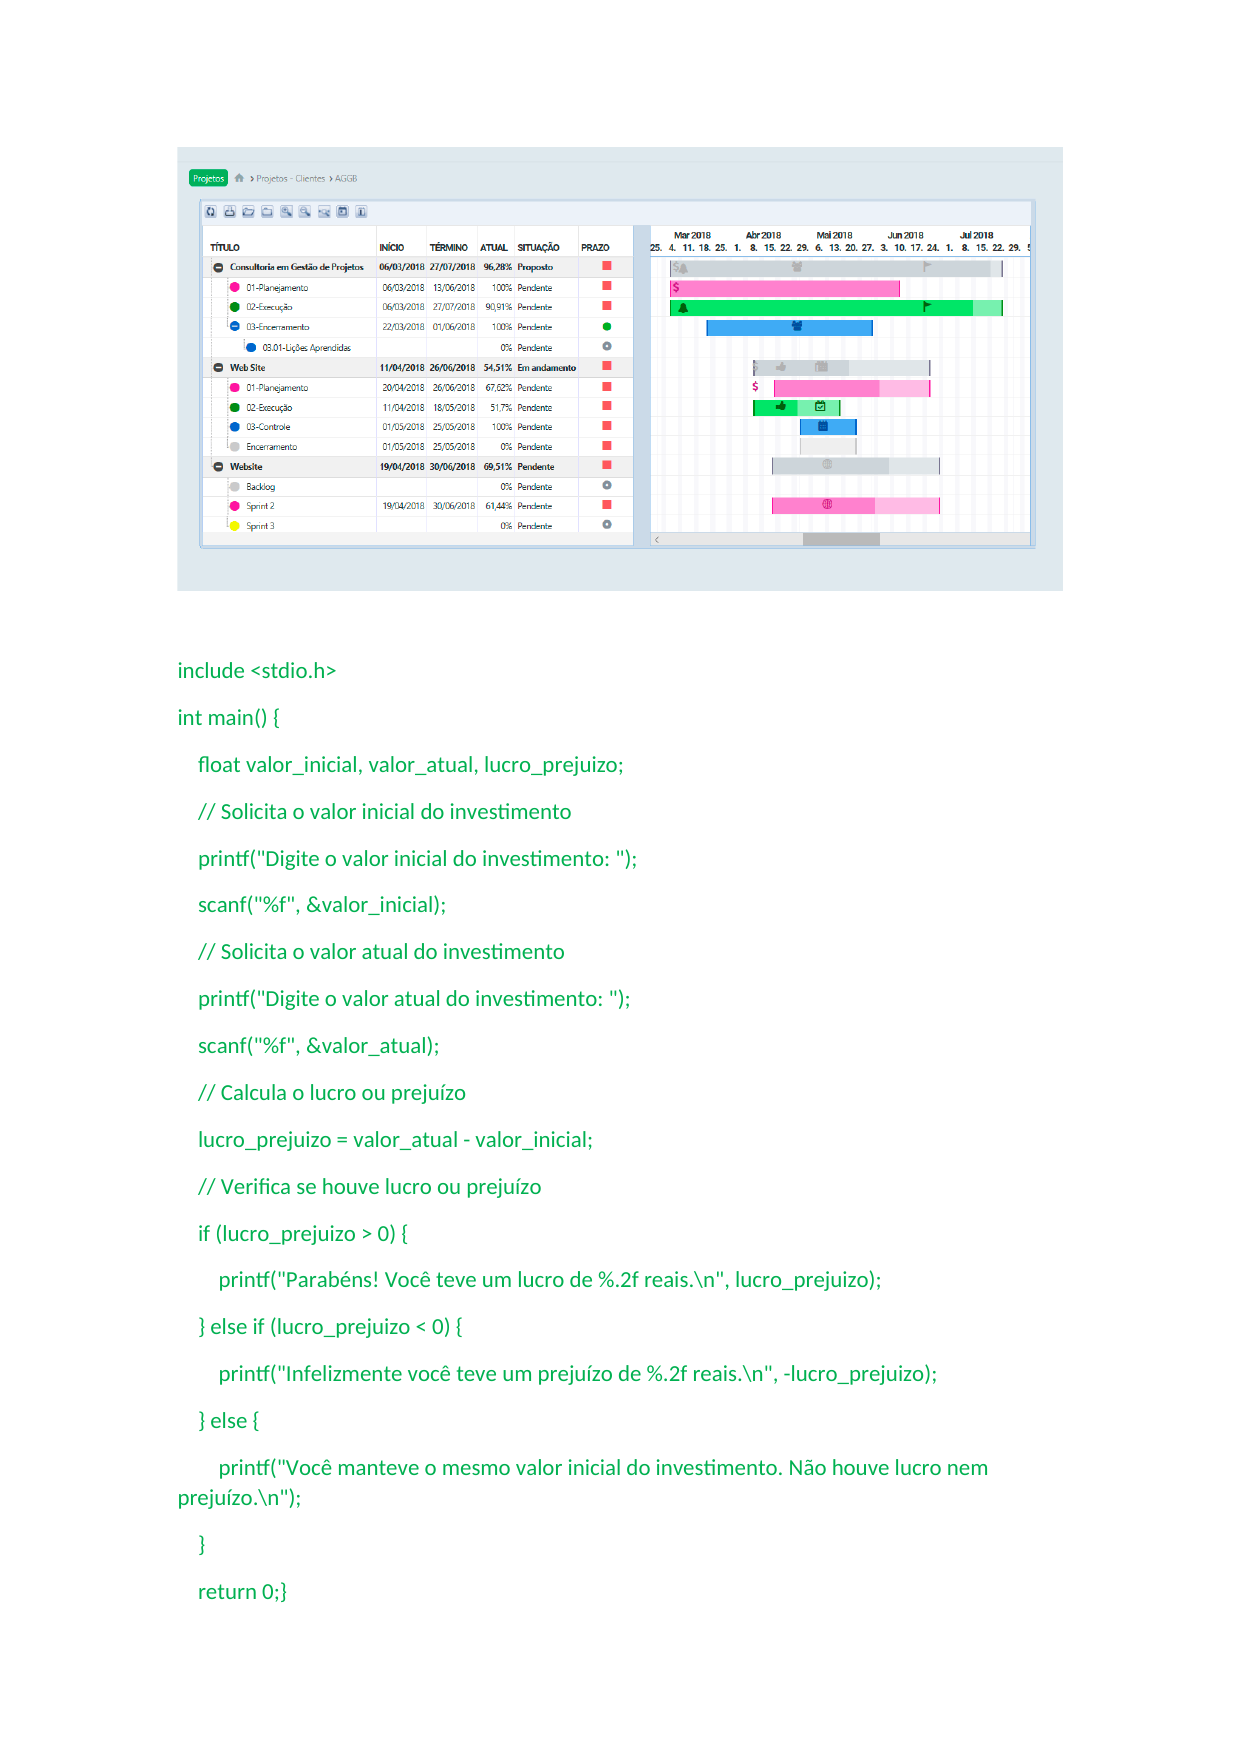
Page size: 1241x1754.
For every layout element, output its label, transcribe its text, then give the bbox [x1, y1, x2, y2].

text printf("Infelizmente você teve um prejuízo de %.2f reais.\n", -lucro_prejuizo); [177, 1359, 1063, 1387]
text printf("Parabéns! Você teve um lucro de %.2f reais.\n", lucro_prejuizo); [177, 1266, 1063, 1294]
text scanf("%f", &valor_atual); [177, 1031, 1063, 1059]
text // Calcula o lucro ou prejuízo [177, 1078, 1063, 1106]
text scanf("%f", &valor_inicial); [177, 891, 1063, 919]
text lucro_prejuizo = valor_atual - valor_inicial; [177, 1125, 1063, 1153]
text // Verifica se houve lucro ou prejuízo [177, 1172, 1063, 1200]
text if (lucro_prejuizo > 0) { [177, 1219, 1063, 1247]
text } [177, 1530, 1063, 1558]
text include <stdio.h> [177, 656, 1063, 684]
text printf("Digite o valor inicial do investimento: "); [177, 844, 1063, 872]
text } else if (lucro_prejuizo < 0) { [177, 1312, 1063, 1341]
text // Solicita o valor inicial do investimento [177, 797, 1063, 825]
text float valor_inicial, valor_atual, lucro_prejuizo; [177, 750, 1063, 778]
text } else { [177, 1406, 1063, 1434]
picture [177, 147, 1063, 591]
text // Solicita o valor atual do investimento [177, 937, 1063, 966]
text printf("Você manteve o mesmo valor inicial do investimento. Não houve lucro nem prejuízo.\n"); [177, 1453, 1063, 1511]
text printf("Digite o valor atual do investimento: "); [177, 984, 1063, 1012]
text return 0;} [177, 1577, 1063, 1605]
text int main() { [177, 703, 1063, 731]
